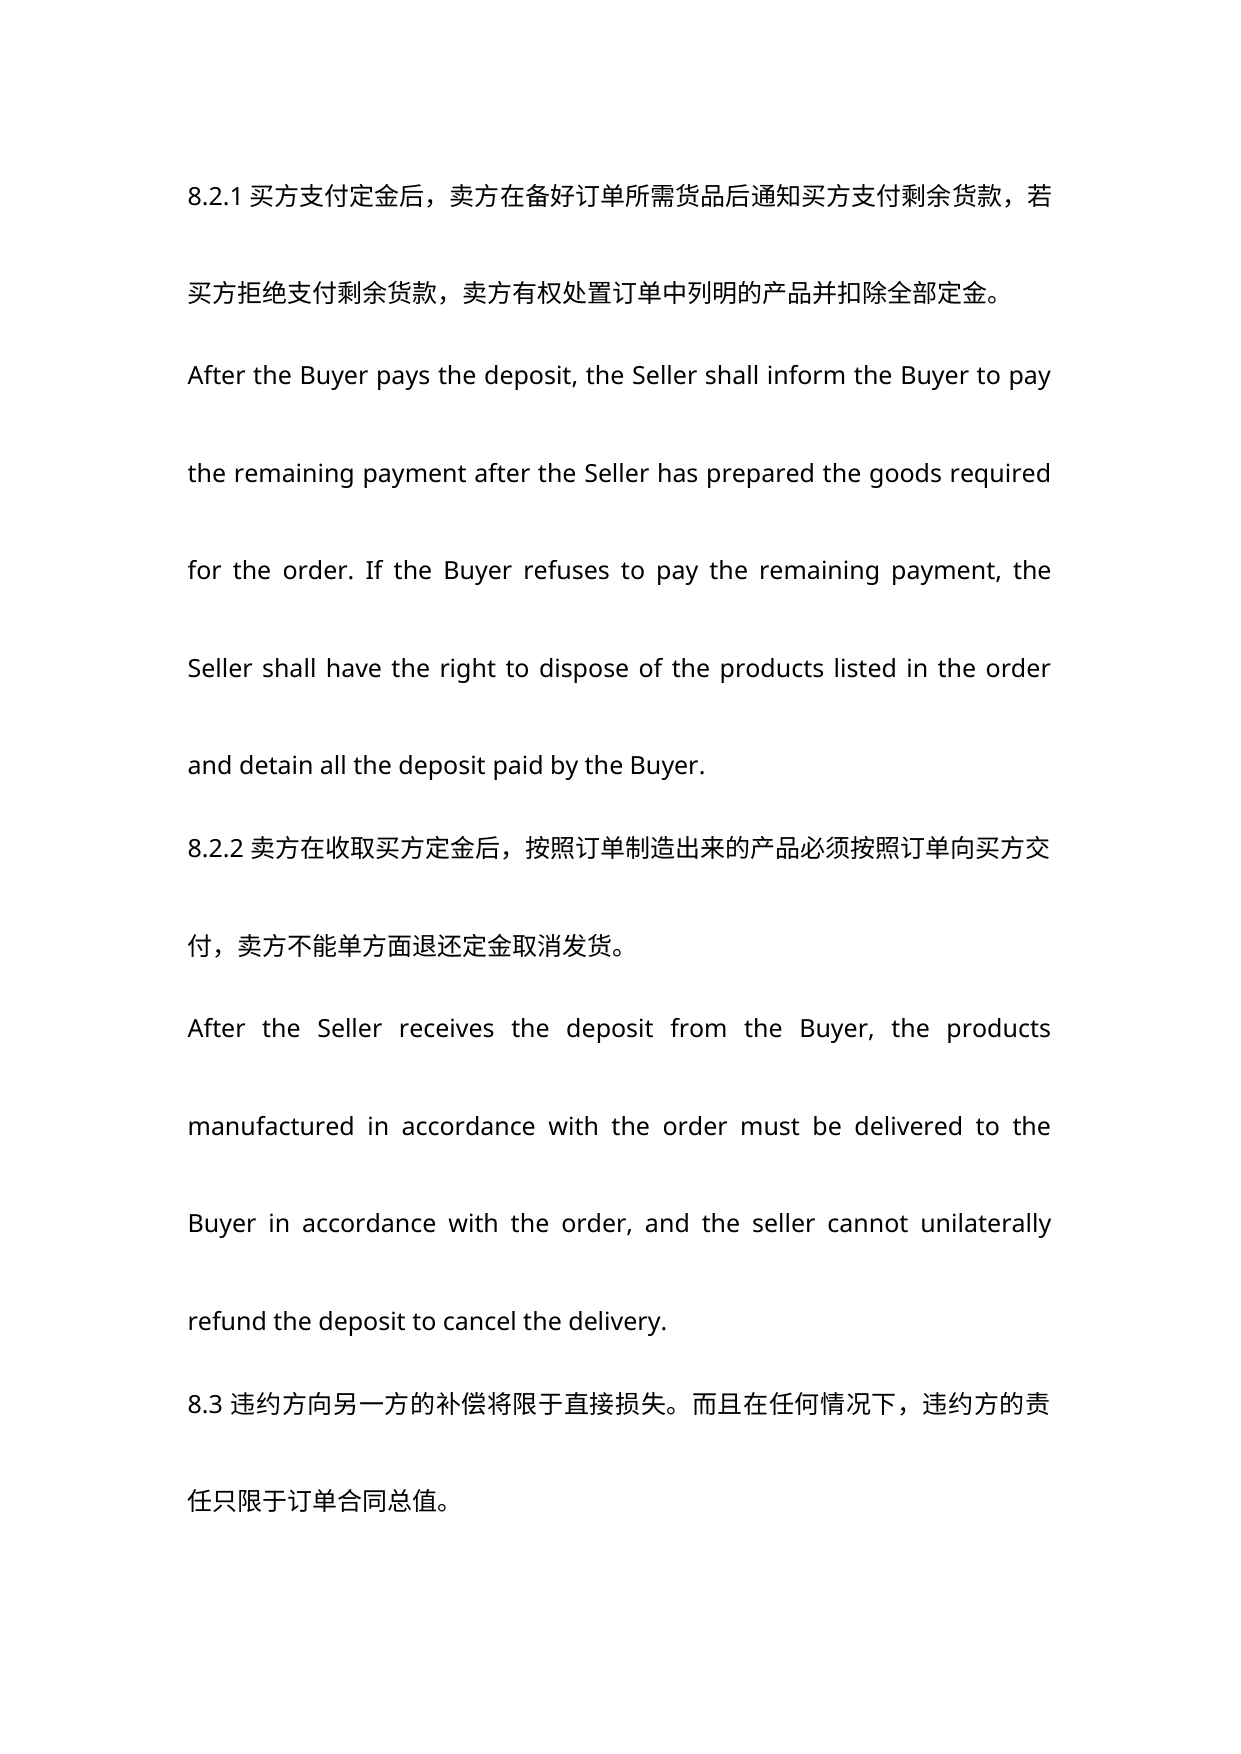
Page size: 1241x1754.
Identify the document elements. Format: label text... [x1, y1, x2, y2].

text After the Buyer pays the deposit, the Seller shall inform the Buyer to pay the remaining payment after the Seller has prepared the goods required for the order. If the Buyer refuses to pay the remaining payment, the Seller shall have the right to dispose of the products listed in the order and detain all the deposit paid by the Buyer. [187, 343, 1053, 798]
text 8.3 违约方向另一方的补偿将限于直接损失。而且在任何情况下，违约方的责任只限于订单合同总值。 [187, 1370, 1053, 1532]
text After the Seller receives the deposit from the Buyer, the products manufactured in accordance with the order must be delivered to the Buyer in accordance with the order, and the seller cannot unilaterally refund the deposit to cancel the delivery. [187, 995, 1053, 1353]
text 8.2.1买方支付定金后，卖方在备好订单所需货品后通知买方支付剩余货款，若买方拒绝支付剩余货款，卖方有权处置订单中列明的产品并扣除全部定金。 [187, 162, 1053, 324]
text 8.2.2 卖方在收取买方定金后，按照订单制造出来的产品必须按照订单向买方交付，卖方不能单方面退还定金取消发货。 [187, 814, 1053, 977]
